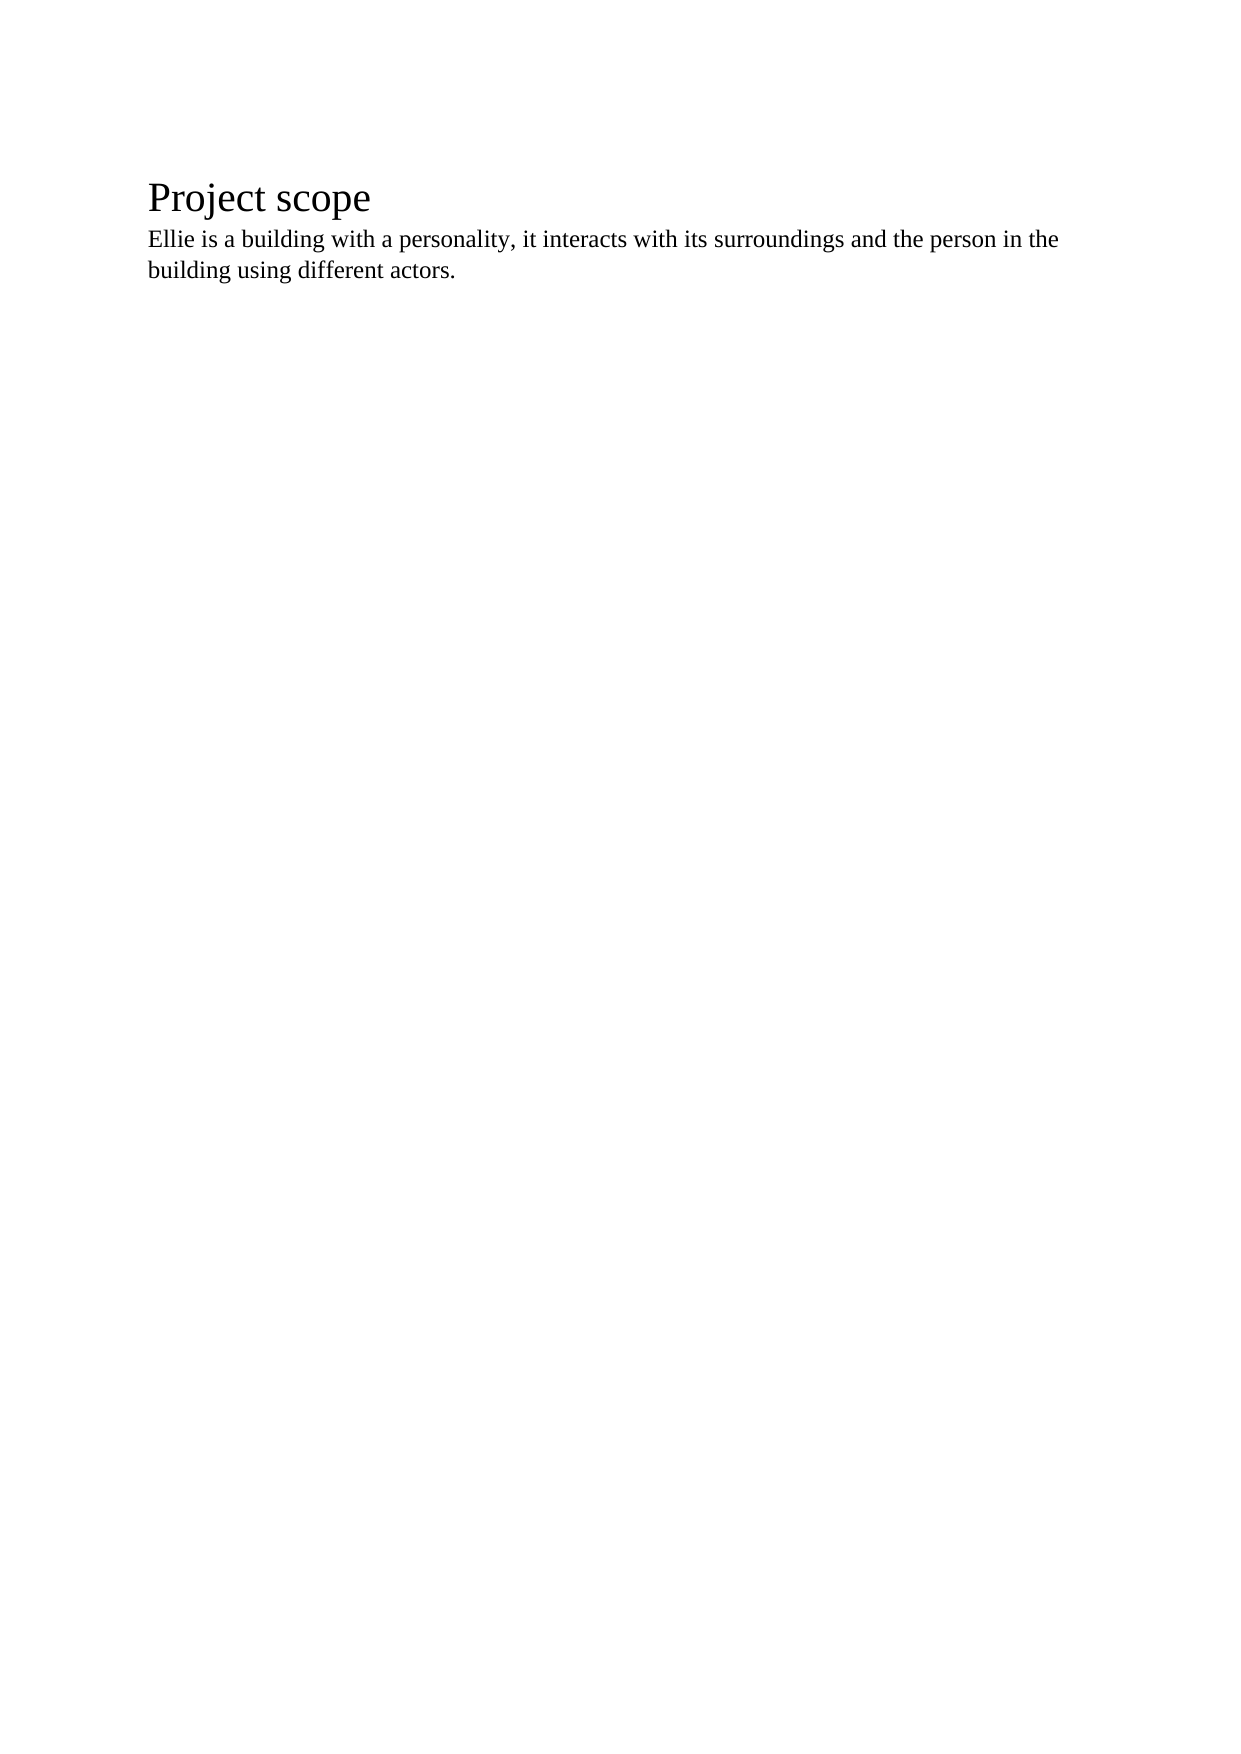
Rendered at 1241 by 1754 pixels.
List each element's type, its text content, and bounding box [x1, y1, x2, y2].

subtitle Project scope [148, 173, 1093, 221]
text Ellie is a building with a personality, it interacts with its surroundings and the person in the building using different actors. [148, 224, 1093, 284]
